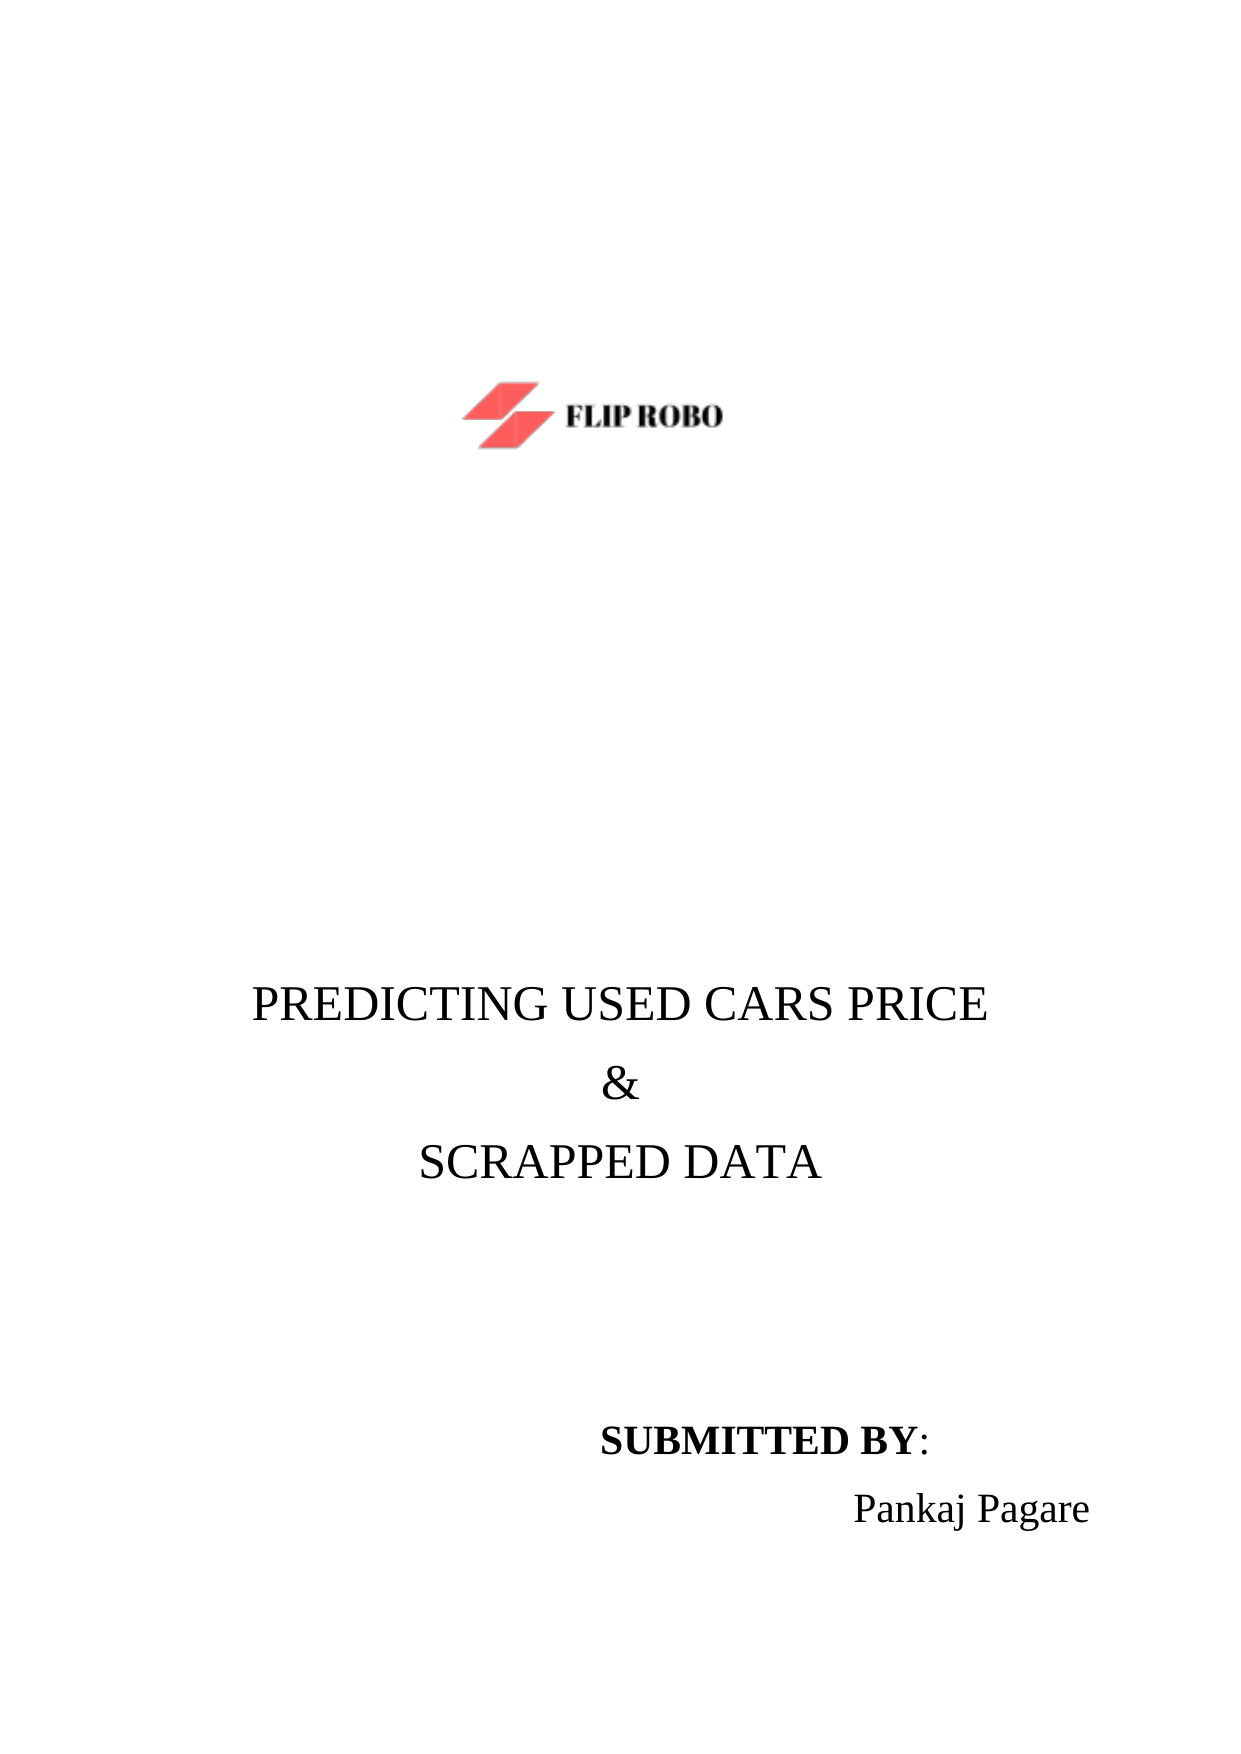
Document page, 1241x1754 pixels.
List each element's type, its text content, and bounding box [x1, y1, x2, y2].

text SCRAPPED DATA [150, 1132, 1090, 1189]
text Pankaj Pagare [150, 1484, 1090, 1532]
text SUBMITTED BY: [600, 1415, 1090, 1463]
text & [150, 1053, 1090, 1110]
picture [422, 218, 818, 614]
text PREDICTING USED CARS PRICE [150, 974, 1090, 1032]
